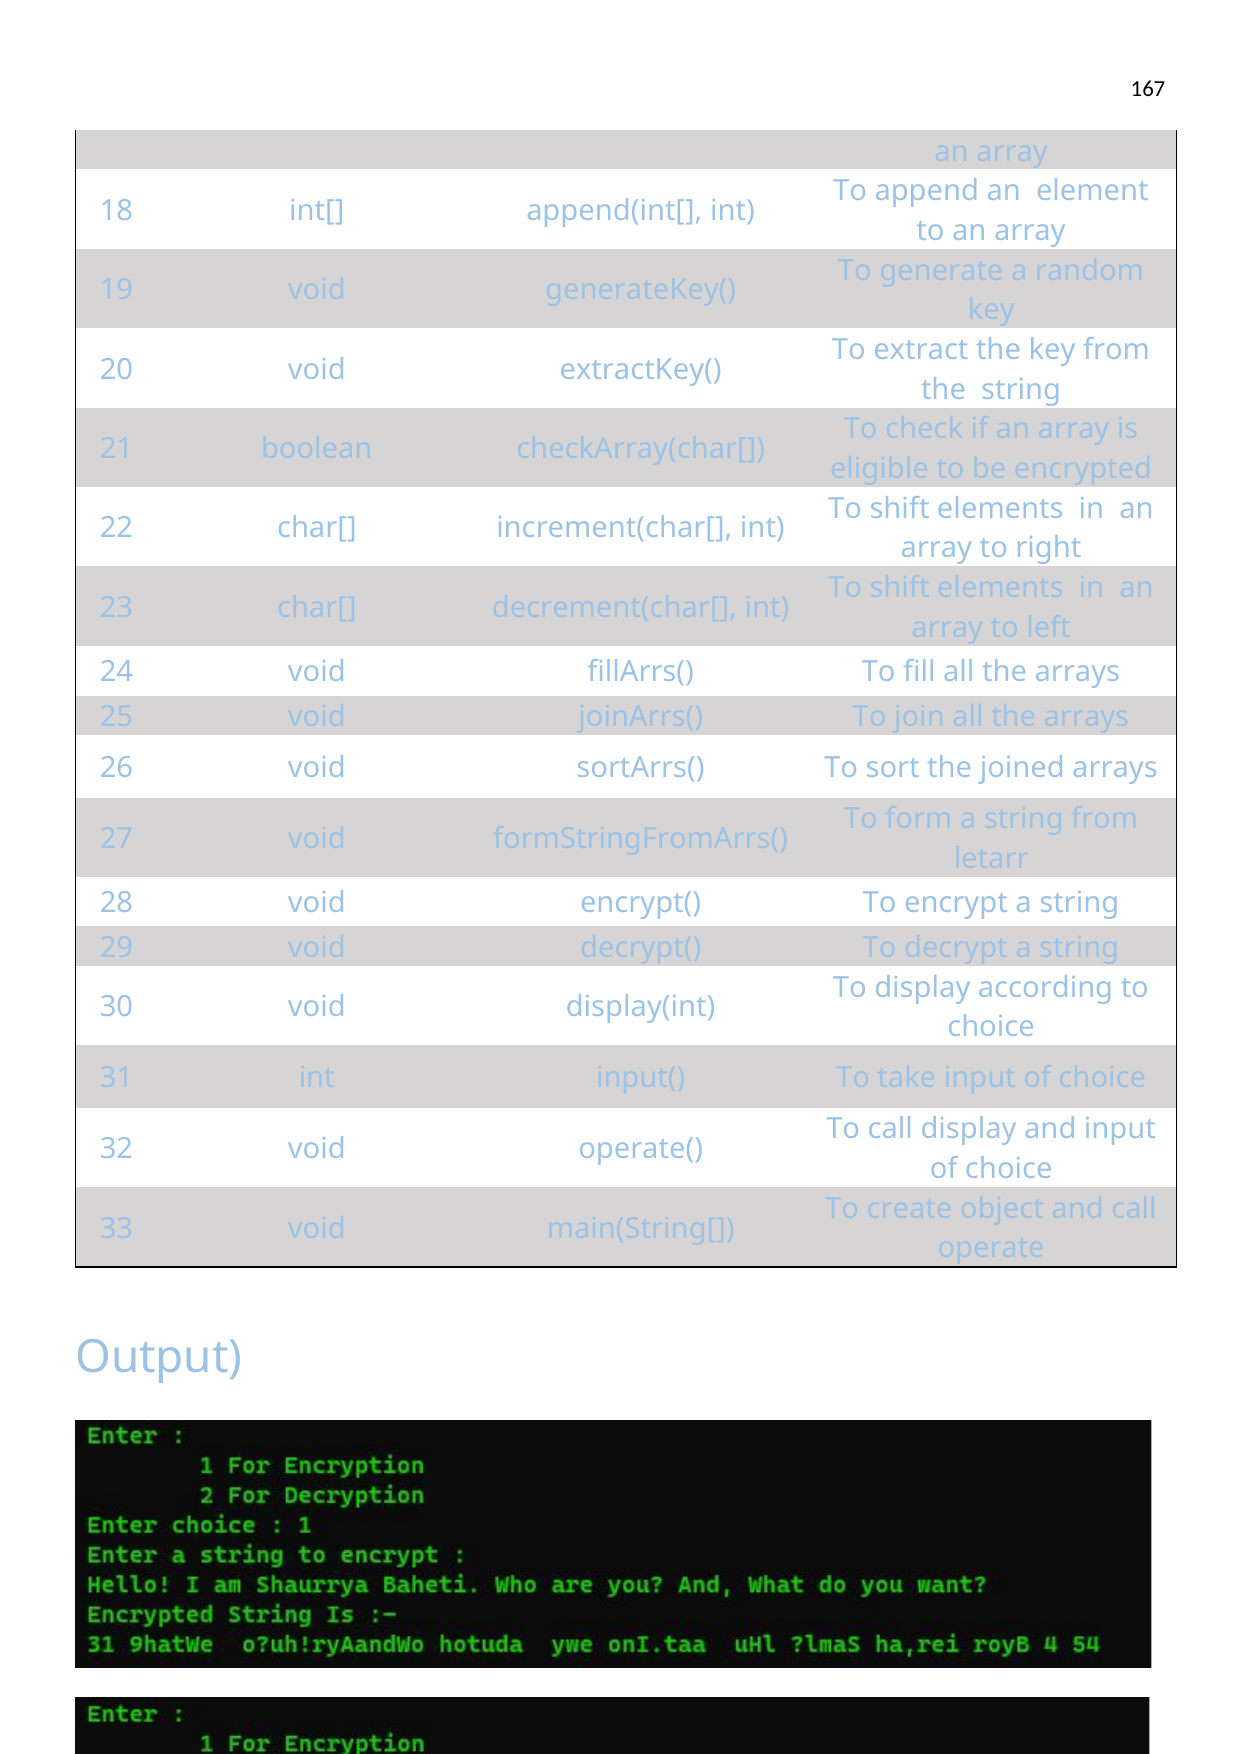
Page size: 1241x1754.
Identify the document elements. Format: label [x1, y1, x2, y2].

picture [75, 1697, 1150, 1754]
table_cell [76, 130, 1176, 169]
picture [75, 1420, 1152, 1668]
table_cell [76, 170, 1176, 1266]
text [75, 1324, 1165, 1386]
